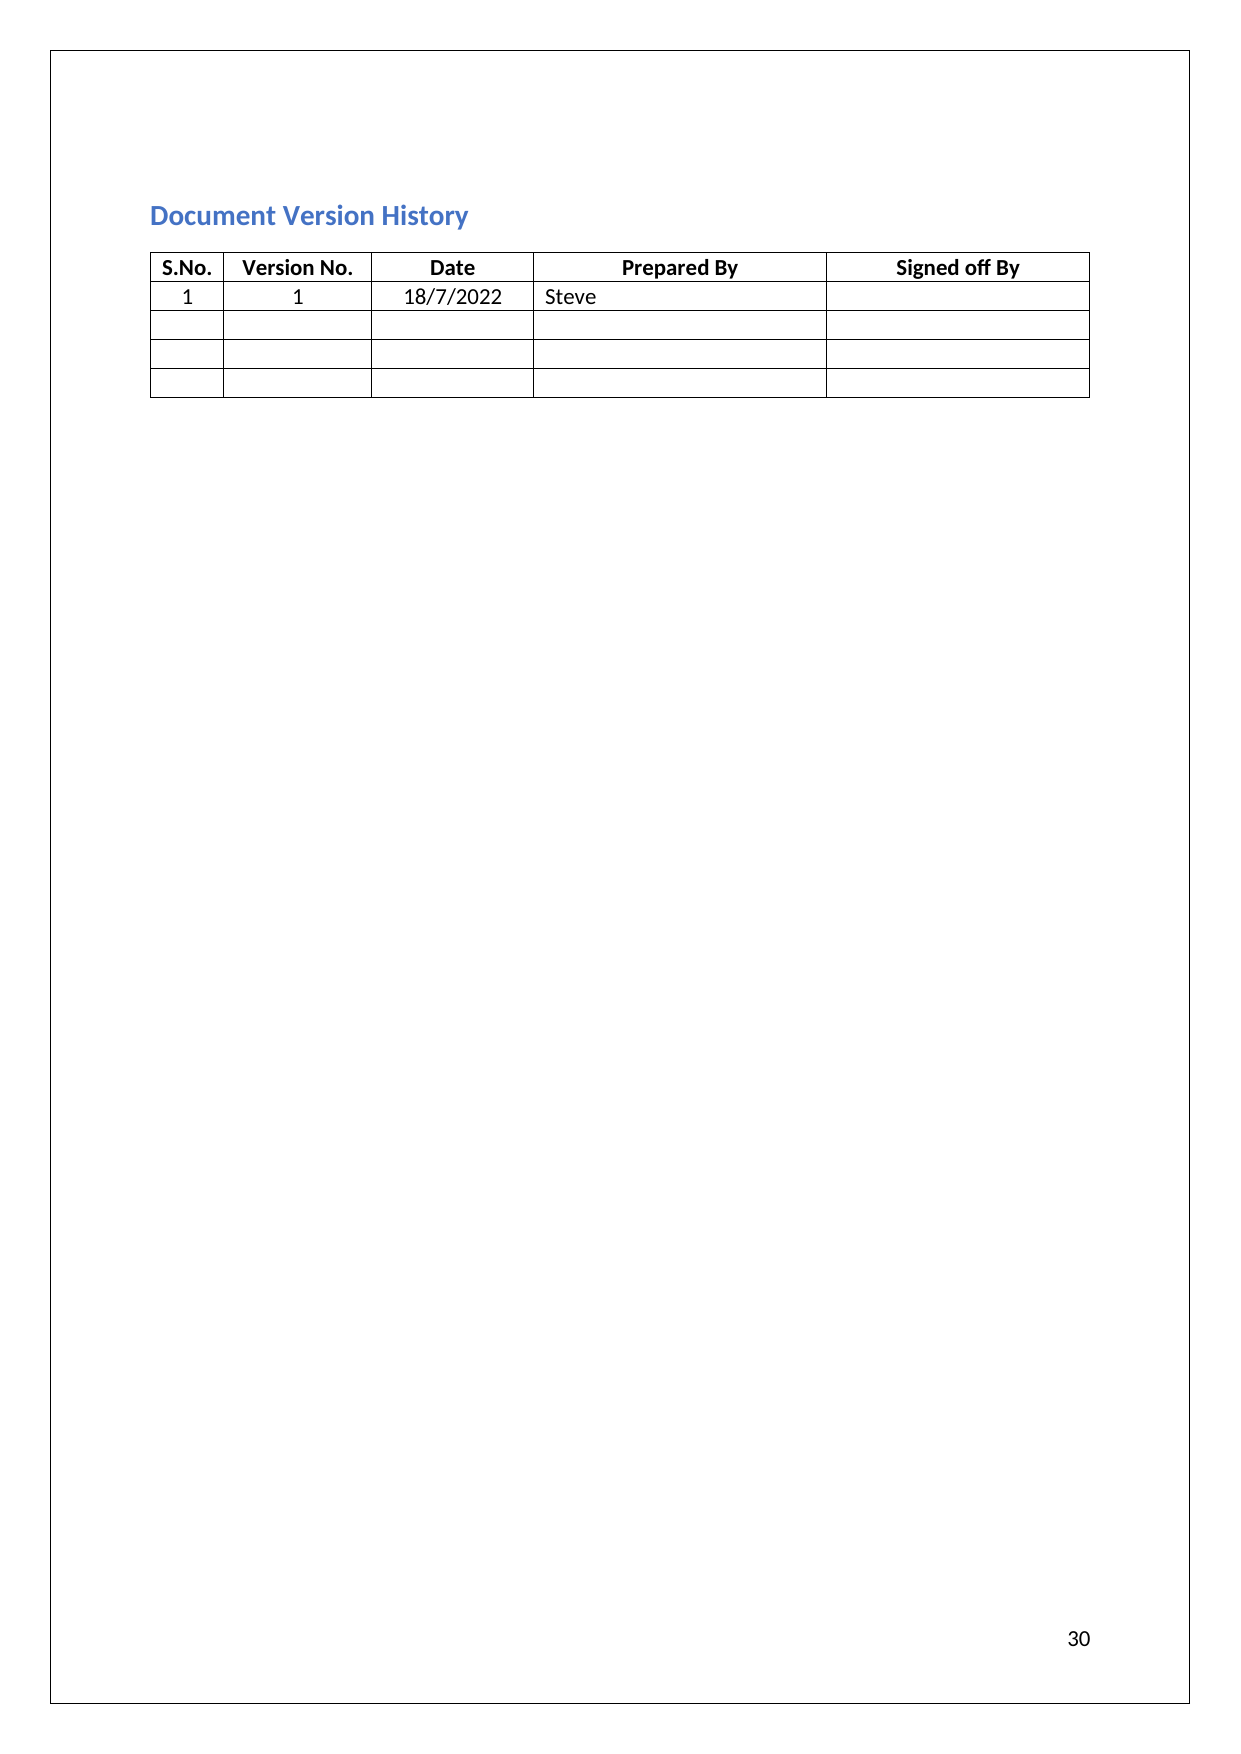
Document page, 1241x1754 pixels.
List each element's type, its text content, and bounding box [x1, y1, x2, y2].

table_cell Steve [534, 282, 826, 310]
table_header Version No. [224, 253, 371, 281]
table_header S.No. [151, 253, 223, 281]
table_cell [151, 340, 223, 368]
table_cell [224, 369, 371, 397]
table_cell [534, 340, 826, 368]
table_cell 18/7/2022 [372, 282, 533, 310]
table_cell [534, 369, 826, 397]
table_cell [151, 311, 223, 339]
table_cell [827, 369, 1089, 397]
table_cell [534, 311, 826, 339]
table_cell [372, 369, 533, 397]
table_cell 1 [224, 282, 371, 310]
table_cell 1 [151, 282, 223, 310]
table_cell [224, 340, 371, 368]
text Document Version History [150, 197, 1090, 232]
table_header Signed off By [827, 253, 1089, 281]
table_header Date [372, 253, 533, 281]
table_header Prepared By [534, 253, 826, 281]
table_cell [372, 340, 533, 368]
table_cell [151, 369, 223, 397]
table_cell [372, 311, 533, 339]
table_cell [224, 311, 371, 339]
table_cell [827, 340, 1089, 368]
table_cell [827, 282, 1089, 310]
table_cell [827, 311, 1089, 339]
